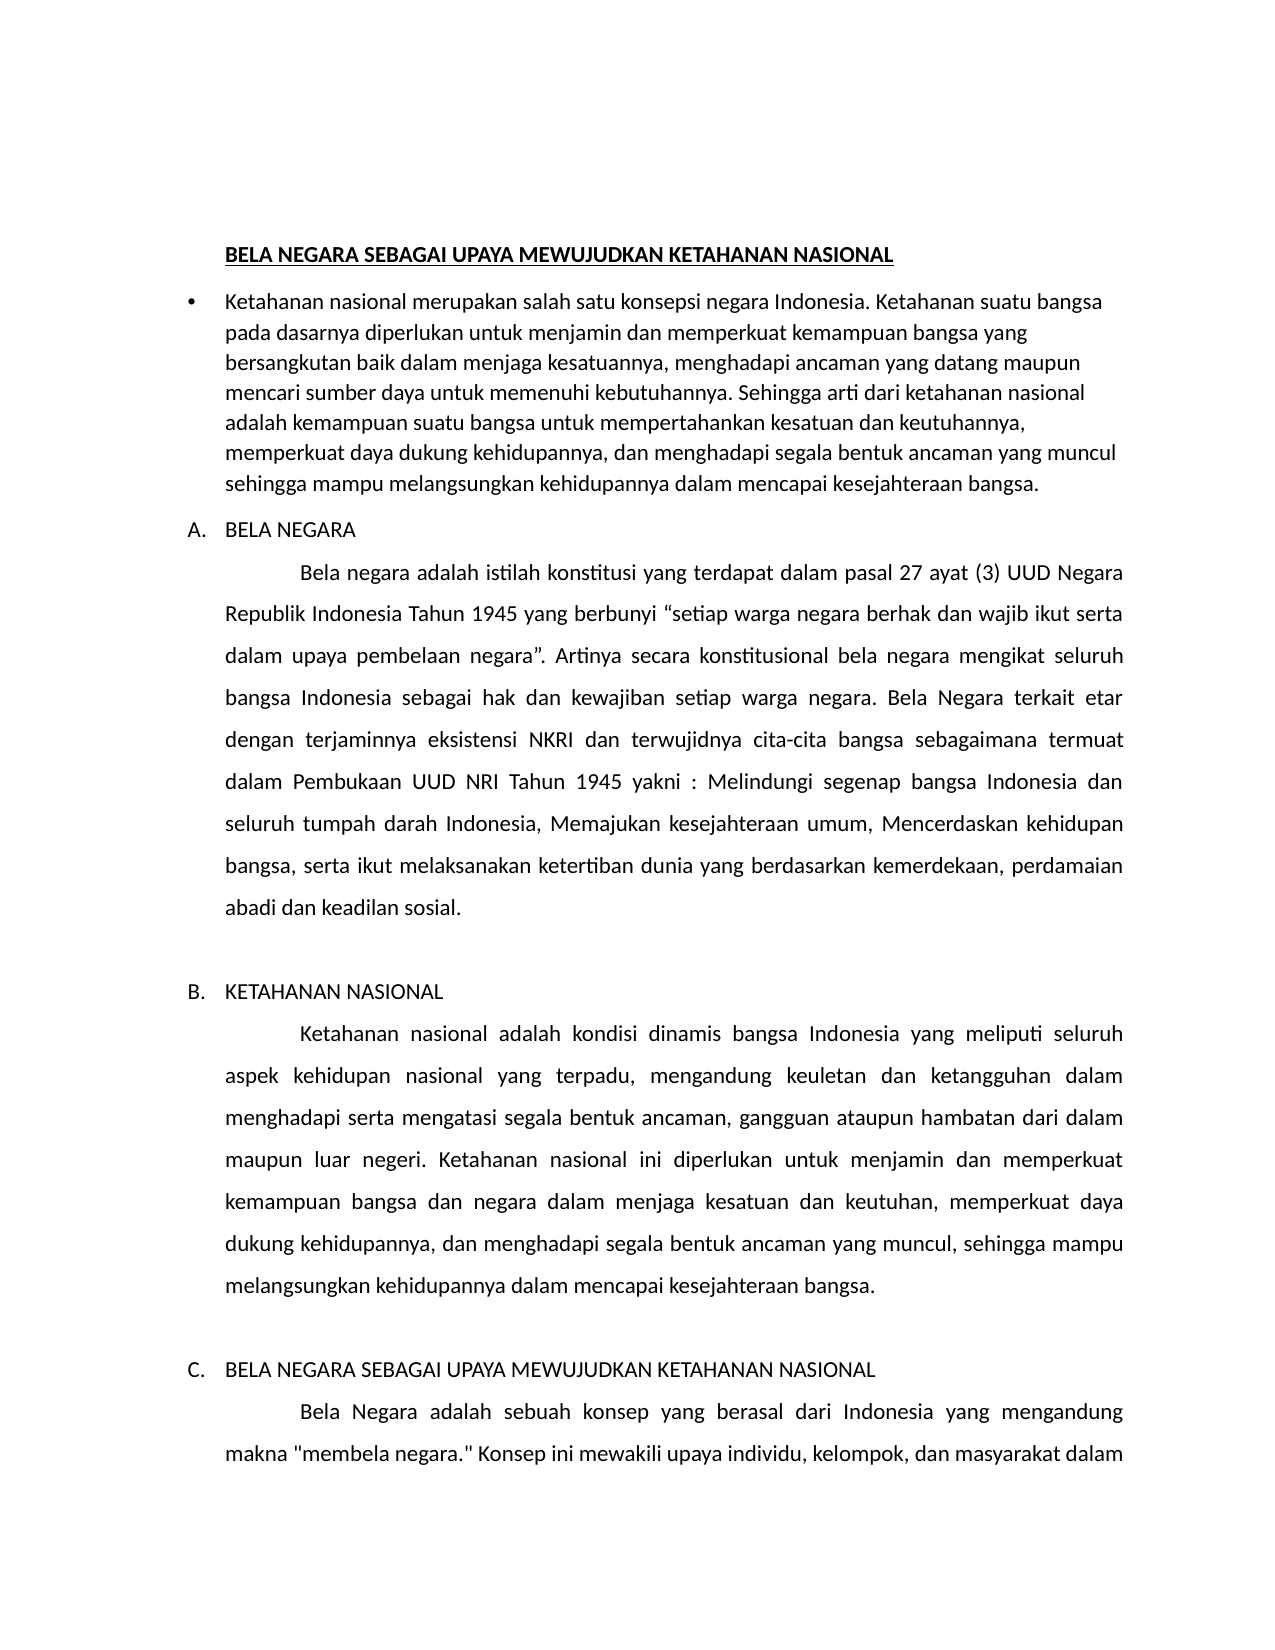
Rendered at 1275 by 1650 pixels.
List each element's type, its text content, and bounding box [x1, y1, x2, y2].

list Ketahanan nasional adalah kondisi dinamis bangsa Indonesia yang meliputi seluruh aspek kehidupan nasional yang terpadu, mengandung keuletan dan ketangguhan dalam menghadapi serta mengatasi segala bentuk ancaman, gangguan ataupun hambatan dari dalam maupun luar negeri. Ketahanan nasional ini diperlukan untuk menjamin dan memperkuat kemampuan bangsa dan negara dalam menjaga kesatuan dan keutuhan, memperkuat daya dukung kehidupannya, dan menghadapi segala bentuk ancaman yang muncul, sehingga mampu melangsungkan kehidupannya dalam mencapai kesejahteraan bangsa. [225, 1019, 1125, 1299]
list BELA NEGARA SEBAGAI UPAYA MEWUJUDKAN KETAHANAN NASIONAL [225, 241, 1125, 269]
list Ketahanan nasional merupakan salah satu konsepsi negara Indonesia. Ketahanan suatu bangsa pada dasarnya diperlukan untuk menjamin dan memperkuat kemampuan bangsa yang bersangkutan baik dalam menjaga kesatuannya, menghadapi ancaman yang datang maupun mencari sumber daya untuk memenuhi kebutuhannya. Sehingga arti dari ketahanan nasional adalah kemampuan suatu bangsa untuk mempertahankan kesatuan dan keutuhannya, memperkuat daya dukung kehidupannya, dan menghadapi segala bentuk ancaman yang muncul sehingga mampu melangsungkan kehidupannya dalam mencapai kesejahteraan bangsa. [187, 287, 1125, 497]
list KETAHANAN NASIONAL [187, 977, 1125, 1005]
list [225, 1397, 1125, 1467]
list Bela negara adalah istilah konstitusi yang terdapat dalam pasal 27 ayat (3) UUD Negara Republik Indonesia Tahun 1945 yang berbunyi “setiap warga negara berhak dan wajib ikut serta dalam upaya pembelaan negara”. Artinya secara konstitusional bela negara mengikat seluruh bangsa Indonesia sebagai hak dan kewajiban setiap warga negara. Bela Negara terkait etar dengan terjaminnya eksistensi NKRI dan terwujidnya cita-cita bangsa sebagaimana termuat dalam Pembukaan UUD NRI Tahun 1945 yakni : Melindungi segenap bangsa Indonesia dan seluruh tumpah darah Indonesia, Memajukan kesejahteraan umum, Mencerdaskan kehidupan bangsa, serta ikut melaksanakan ketertiban dunia yang berdasarkan kemerdekaan, perdamaian abadi dan keadilan sosial. [225, 558, 1125, 921]
list BELA NEGARA SEBAGAI UPAYA MEWUJUDKAN KETAHANAN NASIONAL [187, 1355, 1125, 1383]
list BELA NEGARA [187, 516, 1125, 544]
